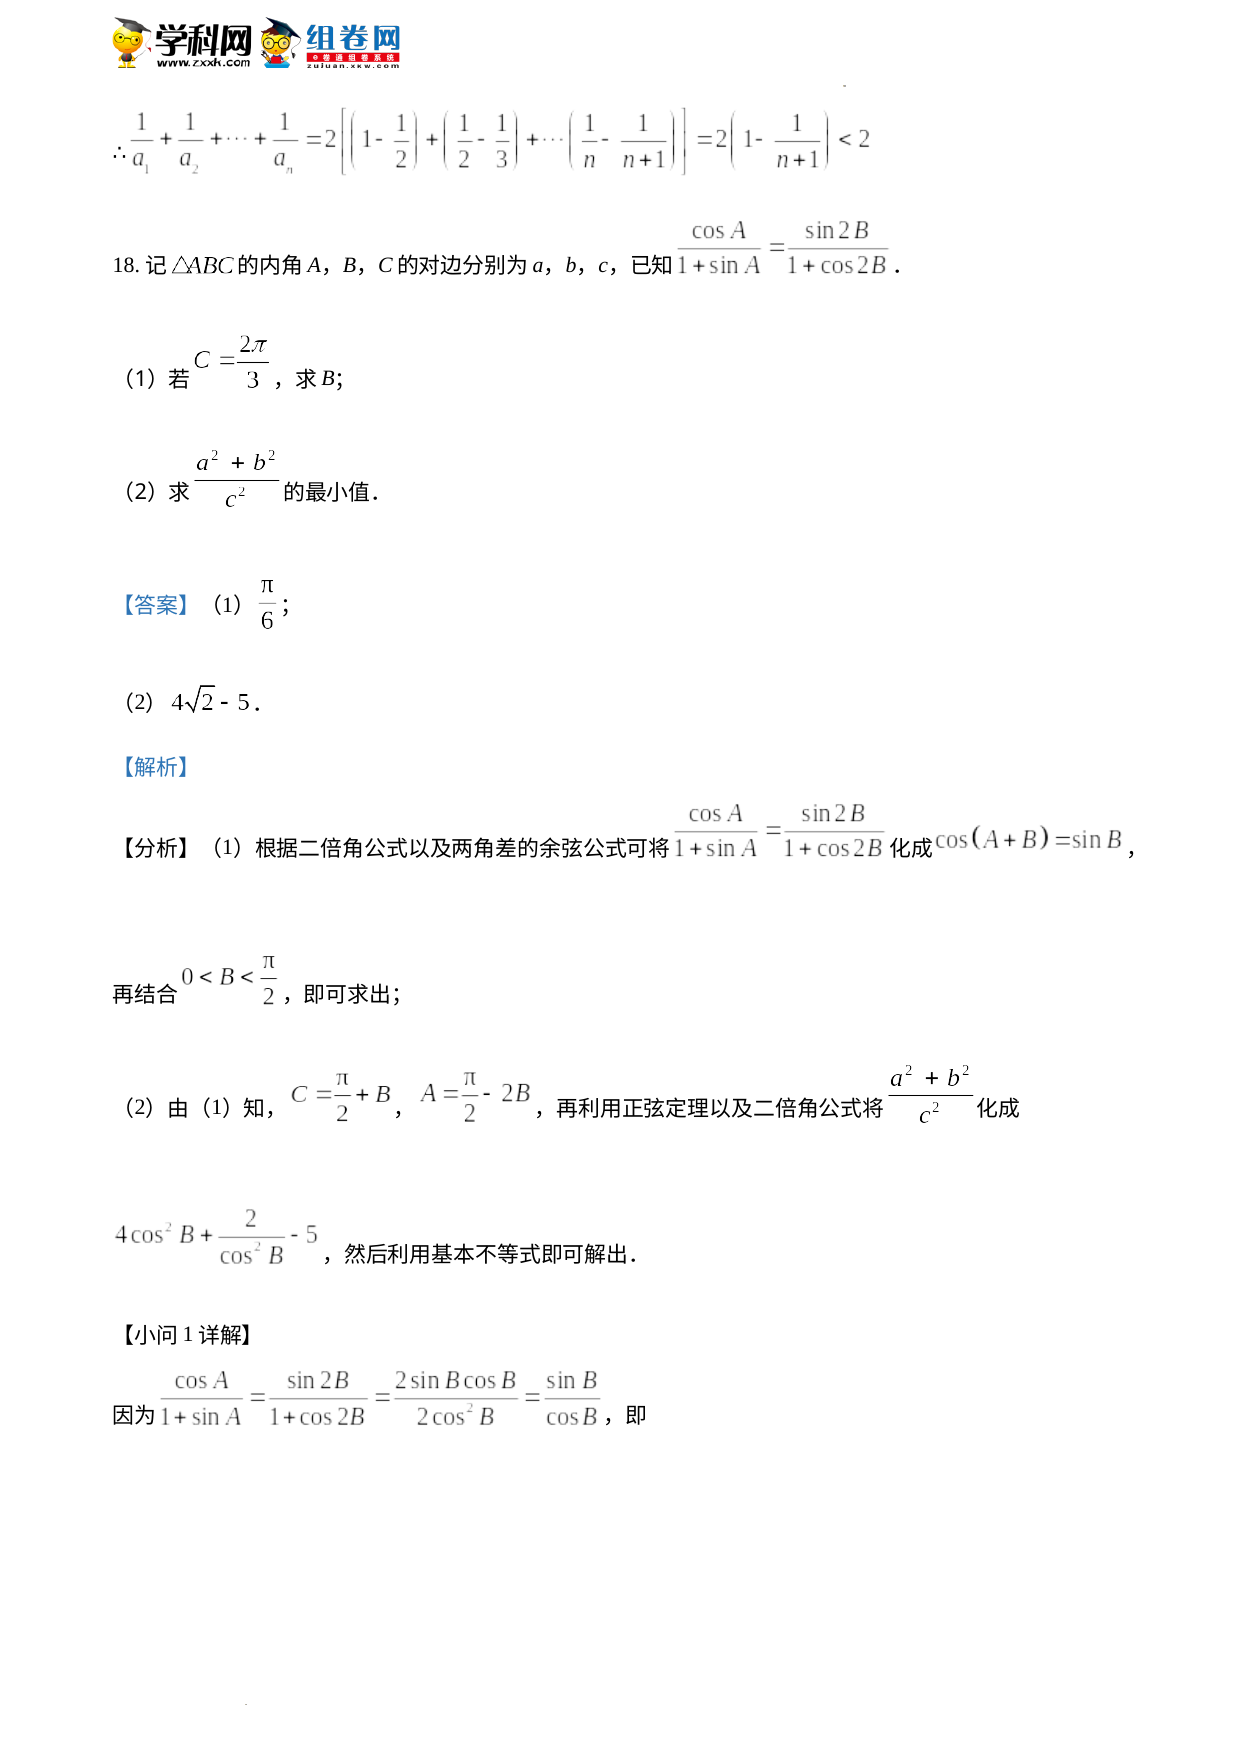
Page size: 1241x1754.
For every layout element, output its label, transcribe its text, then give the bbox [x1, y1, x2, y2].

text （1）若，求B； [112, 329, 1128, 426]
picture [112, 17, 252, 68]
text 18. 记的内角A，B，C的对边分别为a，b，c，已知． [112, 216, 1128, 313]
text ∴ [112, 103, 1128, 201]
text 【解析】 [112, 750, 1128, 782]
text （2）． [112, 669, 1128, 734]
picture [260, 17, 400, 68]
text （2）求的最小值． [112, 442, 1128, 540]
text 【小问1详解】 [112, 1317, 1128, 1350]
text （2）由（1）知，，，再利用正弦定理以及二倍角公式将化成，然后利用基本不等式即可解出． [112, 1058, 1128, 1301]
text 【答案】（1）； [112, 556, 1128, 653]
text 因为，即， [112, 1366, 1128, 1463]
text 【分析】（1）根据二倍角公式以及两角差的余弦公式可将化成，再结合，即可求出； [112, 798, 1128, 1042]
